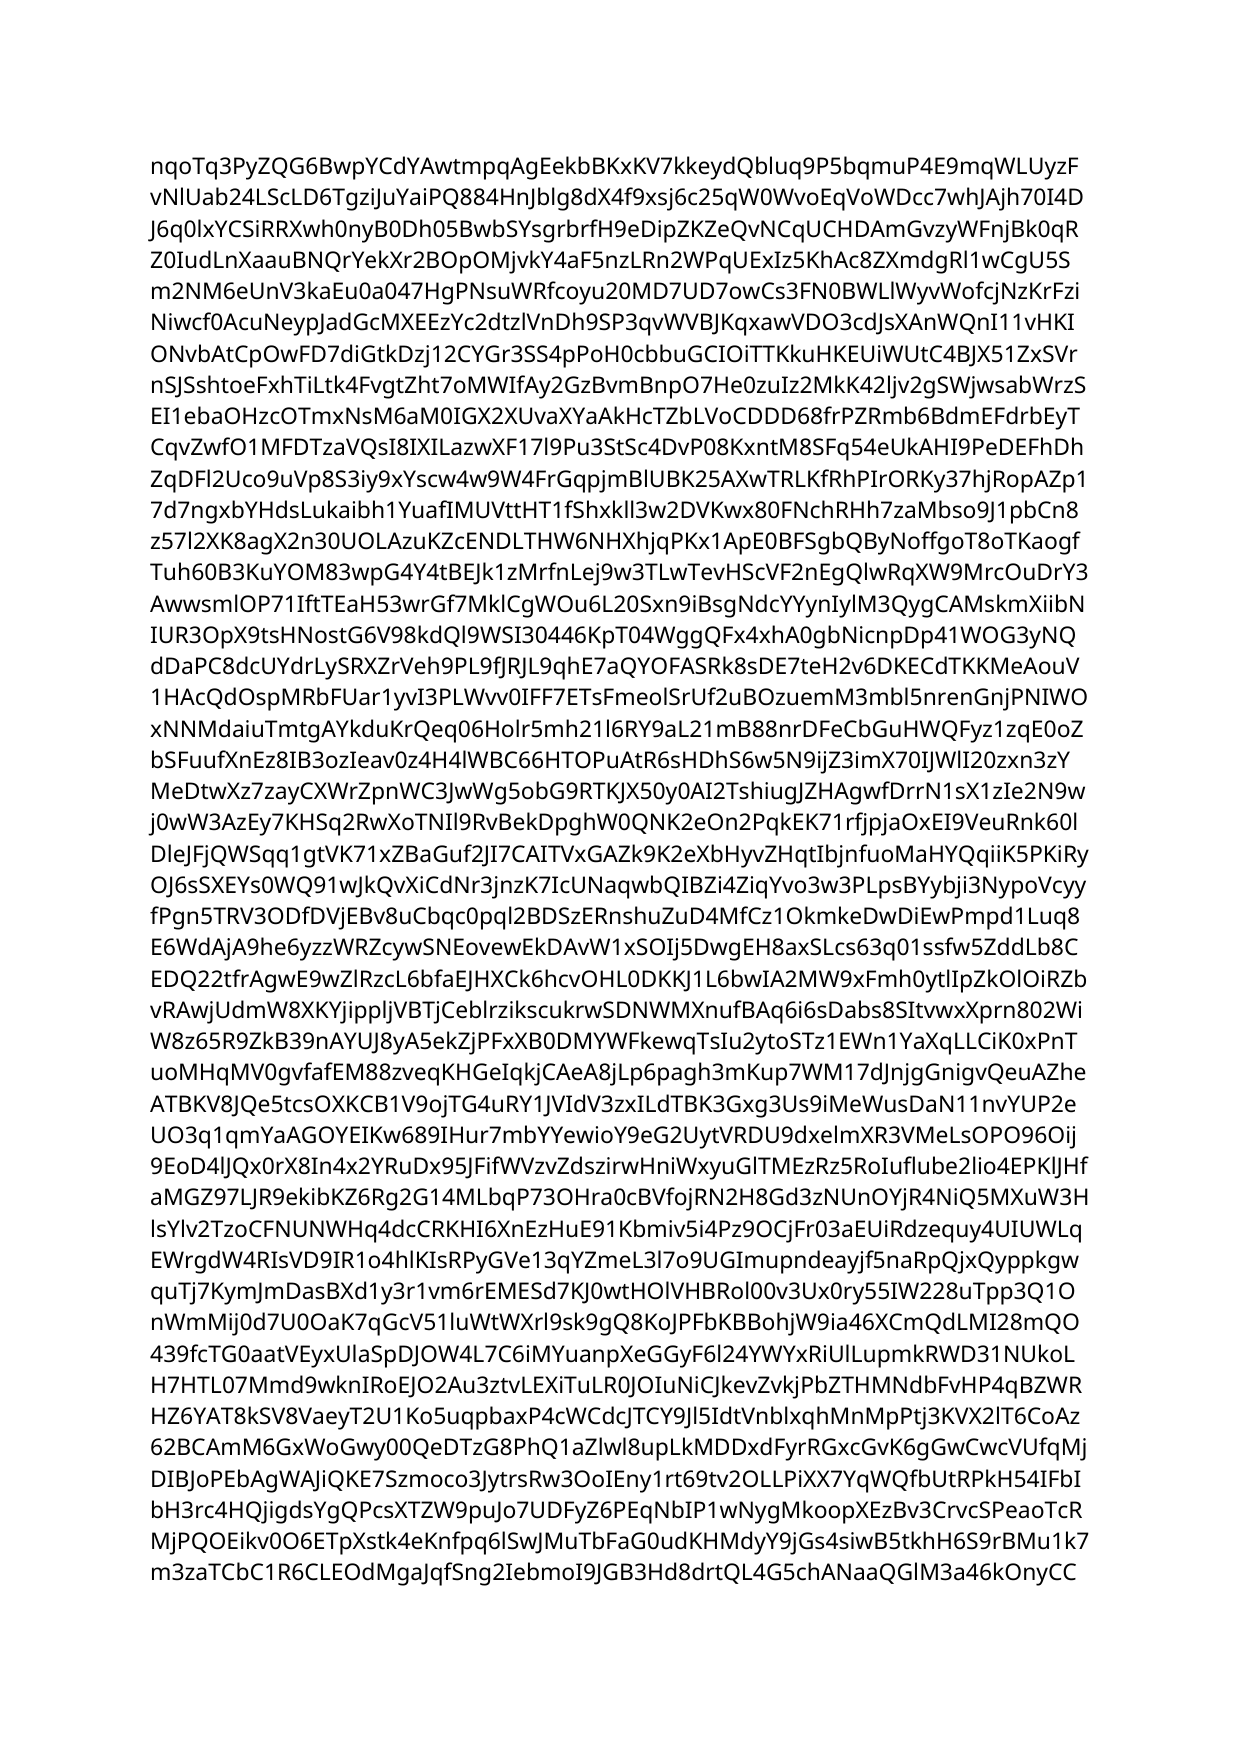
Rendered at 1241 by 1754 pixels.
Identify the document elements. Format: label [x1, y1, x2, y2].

text [150, 150, 1090, 1587]
